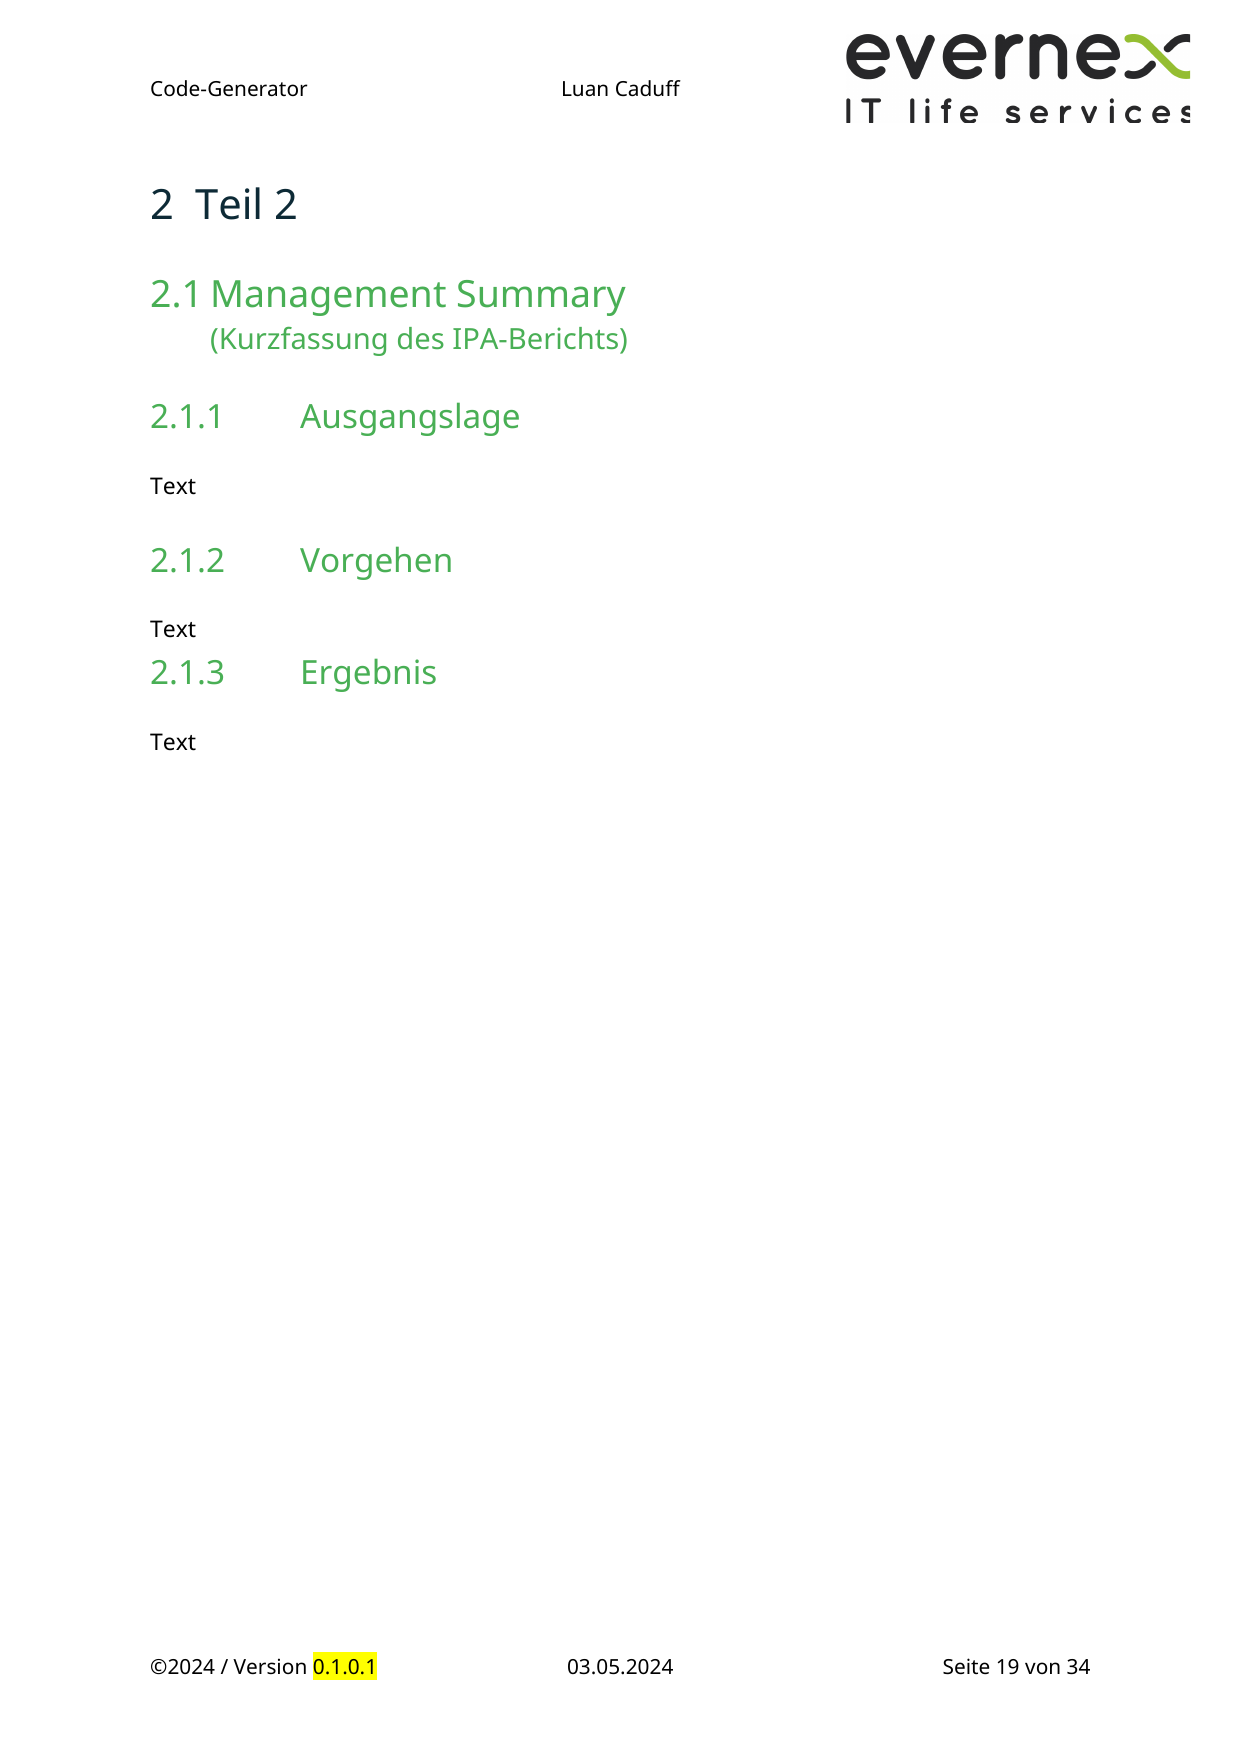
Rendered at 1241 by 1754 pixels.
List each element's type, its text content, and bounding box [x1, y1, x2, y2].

subtitle Teil 2 [150, 175, 1090, 232]
picture [846, 34, 1191, 123]
subtitle Ausgangslage [150, 393, 1090, 439]
subtitle Ergebnis [150, 649, 1090, 694]
text Text [150, 470, 1090, 501]
text Text [150, 613, 1090, 644]
subtitle Vorgehen [150, 537, 1090, 582]
subtitle Management Summary (Kurzfassung des IPA-Berichts) [150, 267, 1090, 358]
text Text [150, 725, 1090, 757]
